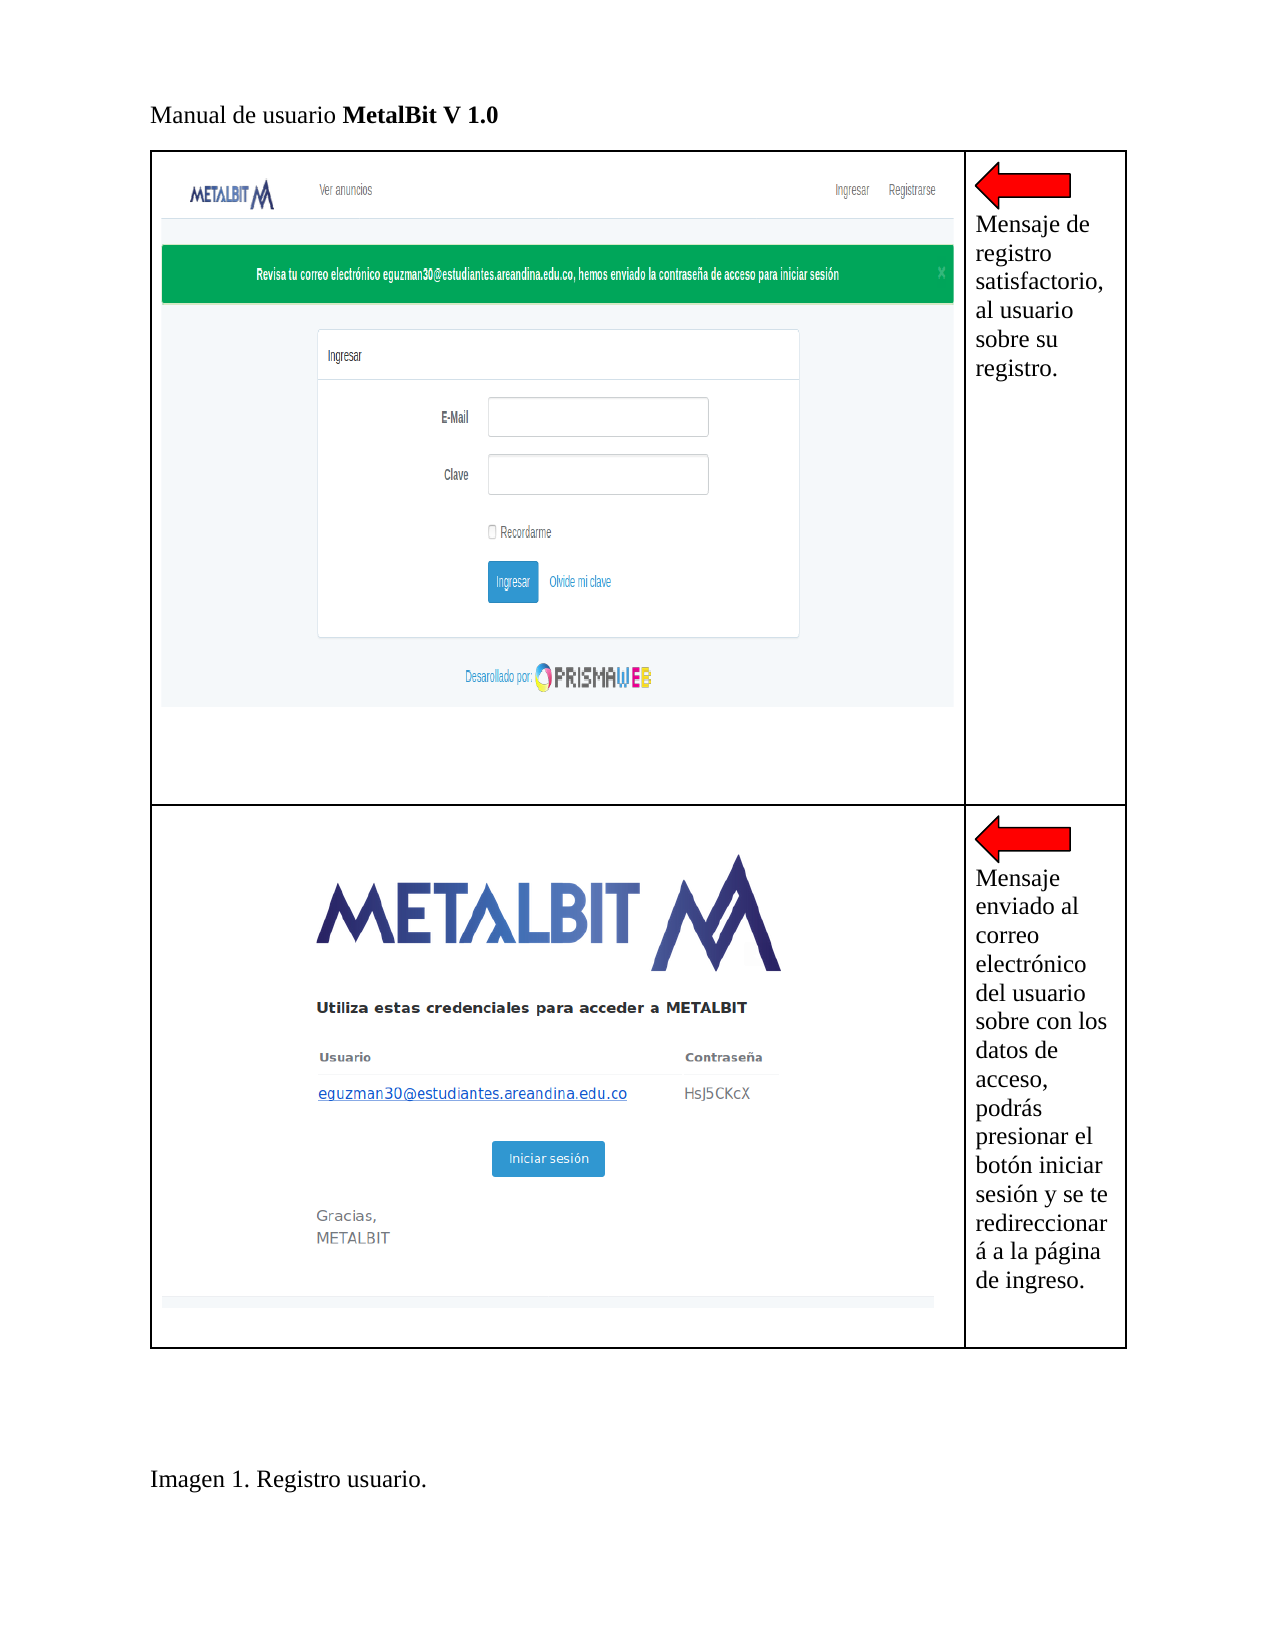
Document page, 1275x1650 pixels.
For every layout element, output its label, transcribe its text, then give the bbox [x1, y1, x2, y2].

table_cell Mensaje de registro satisfactorio, al usuario sobre su registro. [966, 152, 1125, 804]
table_cell [152, 152, 964, 804]
table_cell [152, 806, 964, 1347]
picture [161, 816, 954, 1308]
text Imagen 1. Registro usuario. [150, 1464, 1125, 1493]
table_cell Mensaje enviado al correo electrónico del usuario sobre con los datos de acceso, podrás presionar el botón iniciar sesión y se te redireccionará a la página de ingreso. [966, 806, 1125, 1347]
picture [161, 162, 954, 707]
